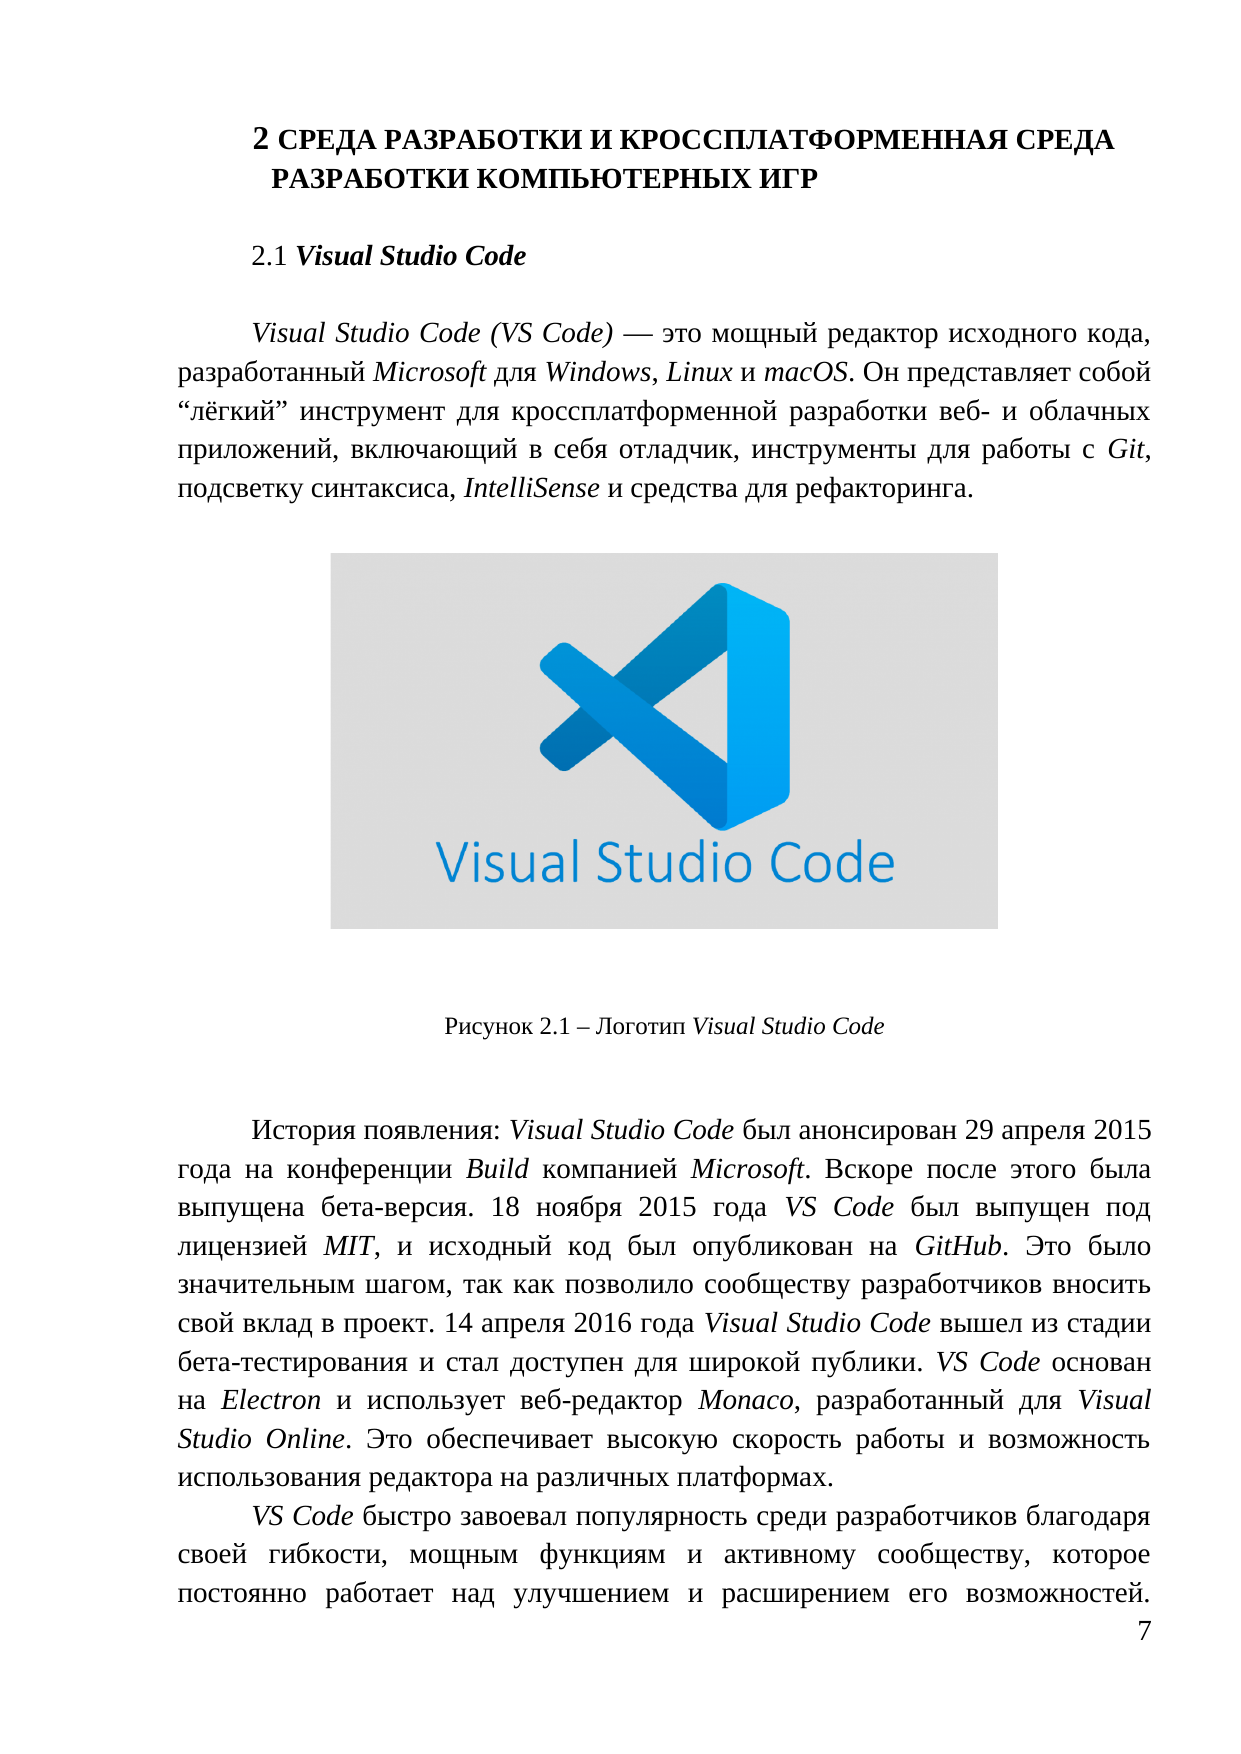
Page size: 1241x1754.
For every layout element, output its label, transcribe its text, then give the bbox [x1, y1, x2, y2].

text История появления: Visual Studio Code был анонсирован 29 апреля 2015 года на конференции Build компанией Microsoft. Вскоре после этого была выпущена бета-версия. 18 ноября 2015 года VS Code был выпущен под лицензией MIT, и исходный код был опубликован на GitHub. Это было значительным шагом, так как позволило сообществу разработчиков вносить свой вклад в проект. 14 апреля 2016 года Visual Studio Code вышел из стадии бета-тестирования и стал доступен для широкой публики. VS Code основан на Electron и использует веб-редактор Monaco, разработанный для Visual Studio Online. Это обеспечивает высокую скорость работы и возможность использования редактора на различных платформах. [177, 1112, 1152, 1493]
subtitle 2.1 Visual Studio Code [177, 238, 1152, 272]
list 2 СРЕДА РАЗРАБОТКИ И КРОССПЛАТФОРМЕННАЯ СРЕДА РАЗРАБОТКИ КОМПЬЮТЕРНЫХ ИГР [252, 118, 1152, 195]
picture [330, 553, 998, 929]
table_header Рисунок 2.1 – Логотип Visual Studio Code [163, 1011, 1166, 1061]
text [177, 1498, 1152, 1608]
text Visual Studio Code (VS Code) — это мощный редактор исходного кода, разработанный Microsoft для Windows, Linux и macOS. Он представляет собой “лёгкий” инструмент для кроссплатформенной разработки веб- и облачных приложений, включающий в себя отладчик, инструменты для работы с Git, подсветку синтаксиса, IntelliSense и средства для рефакторинга. [177, 316, 1152, 503]
